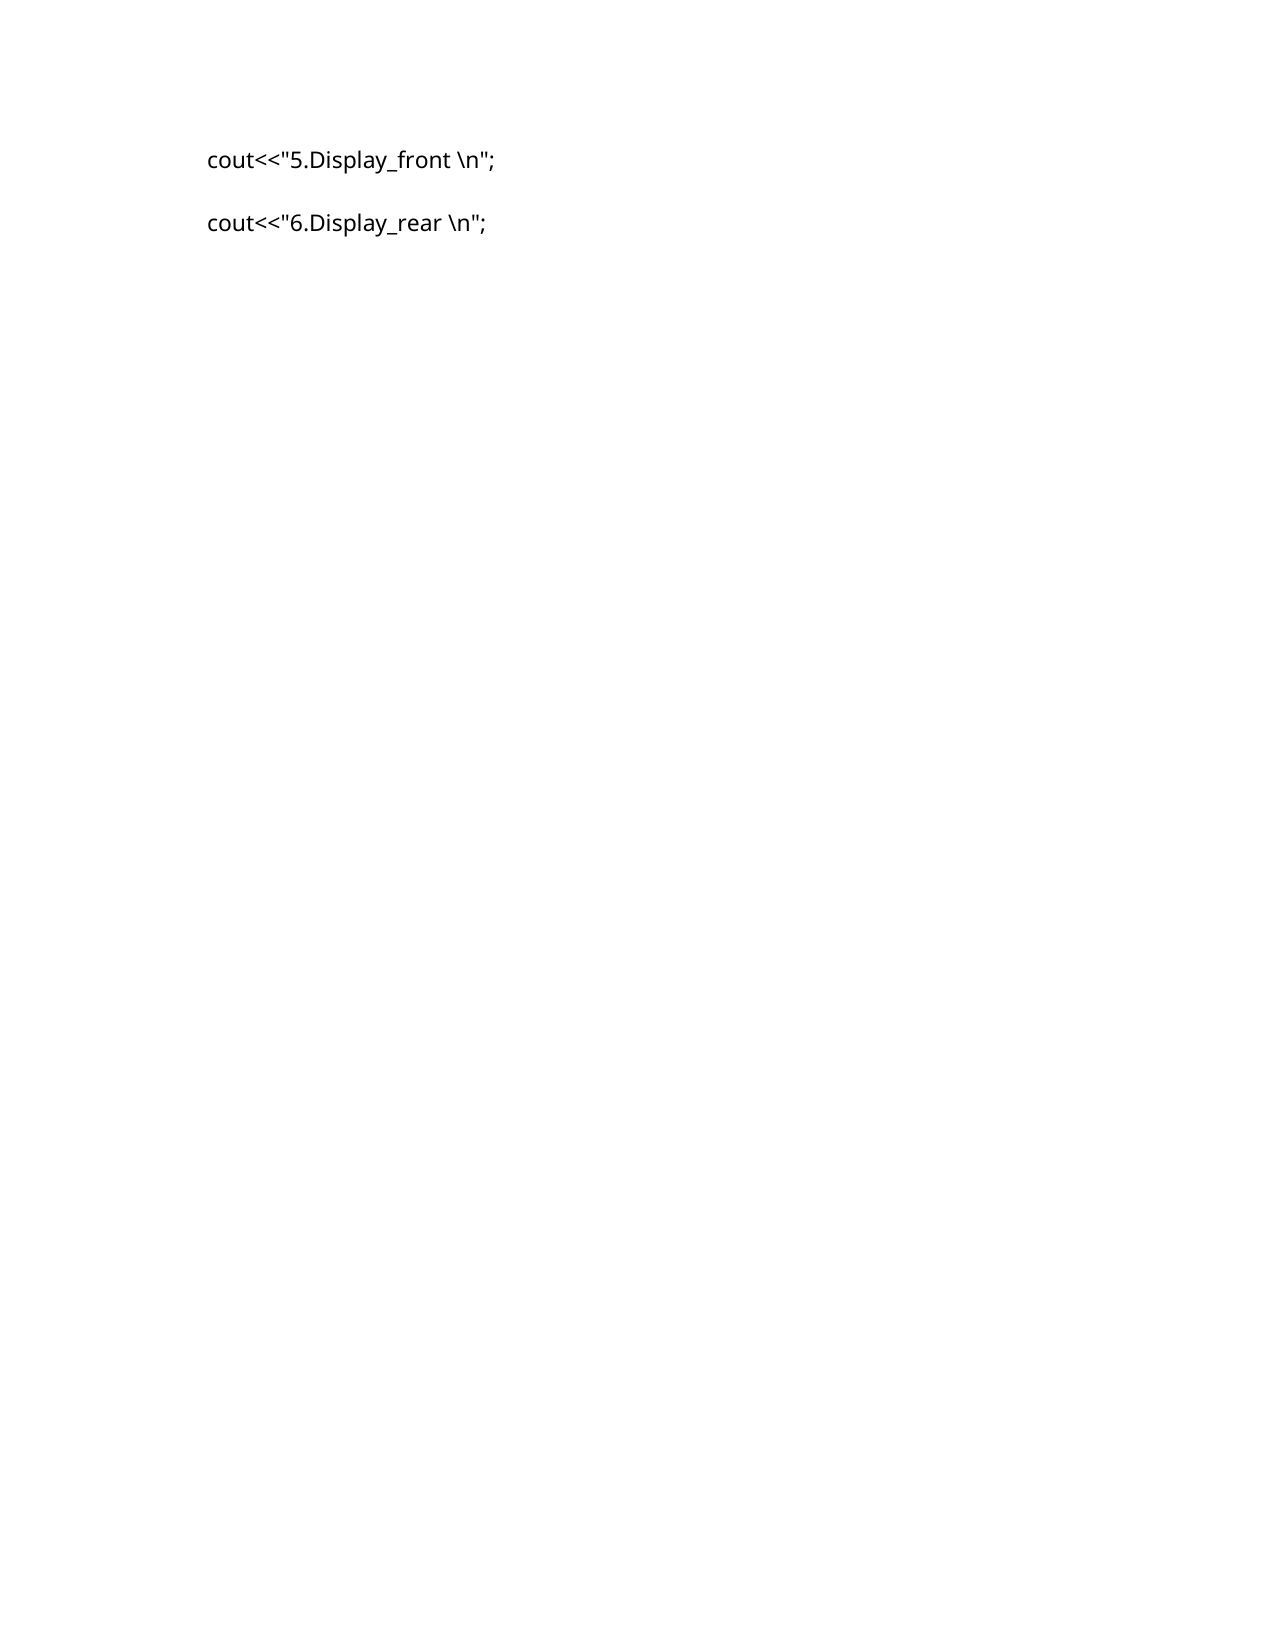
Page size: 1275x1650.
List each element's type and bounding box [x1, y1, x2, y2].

text [207, 144, 560, 238]
